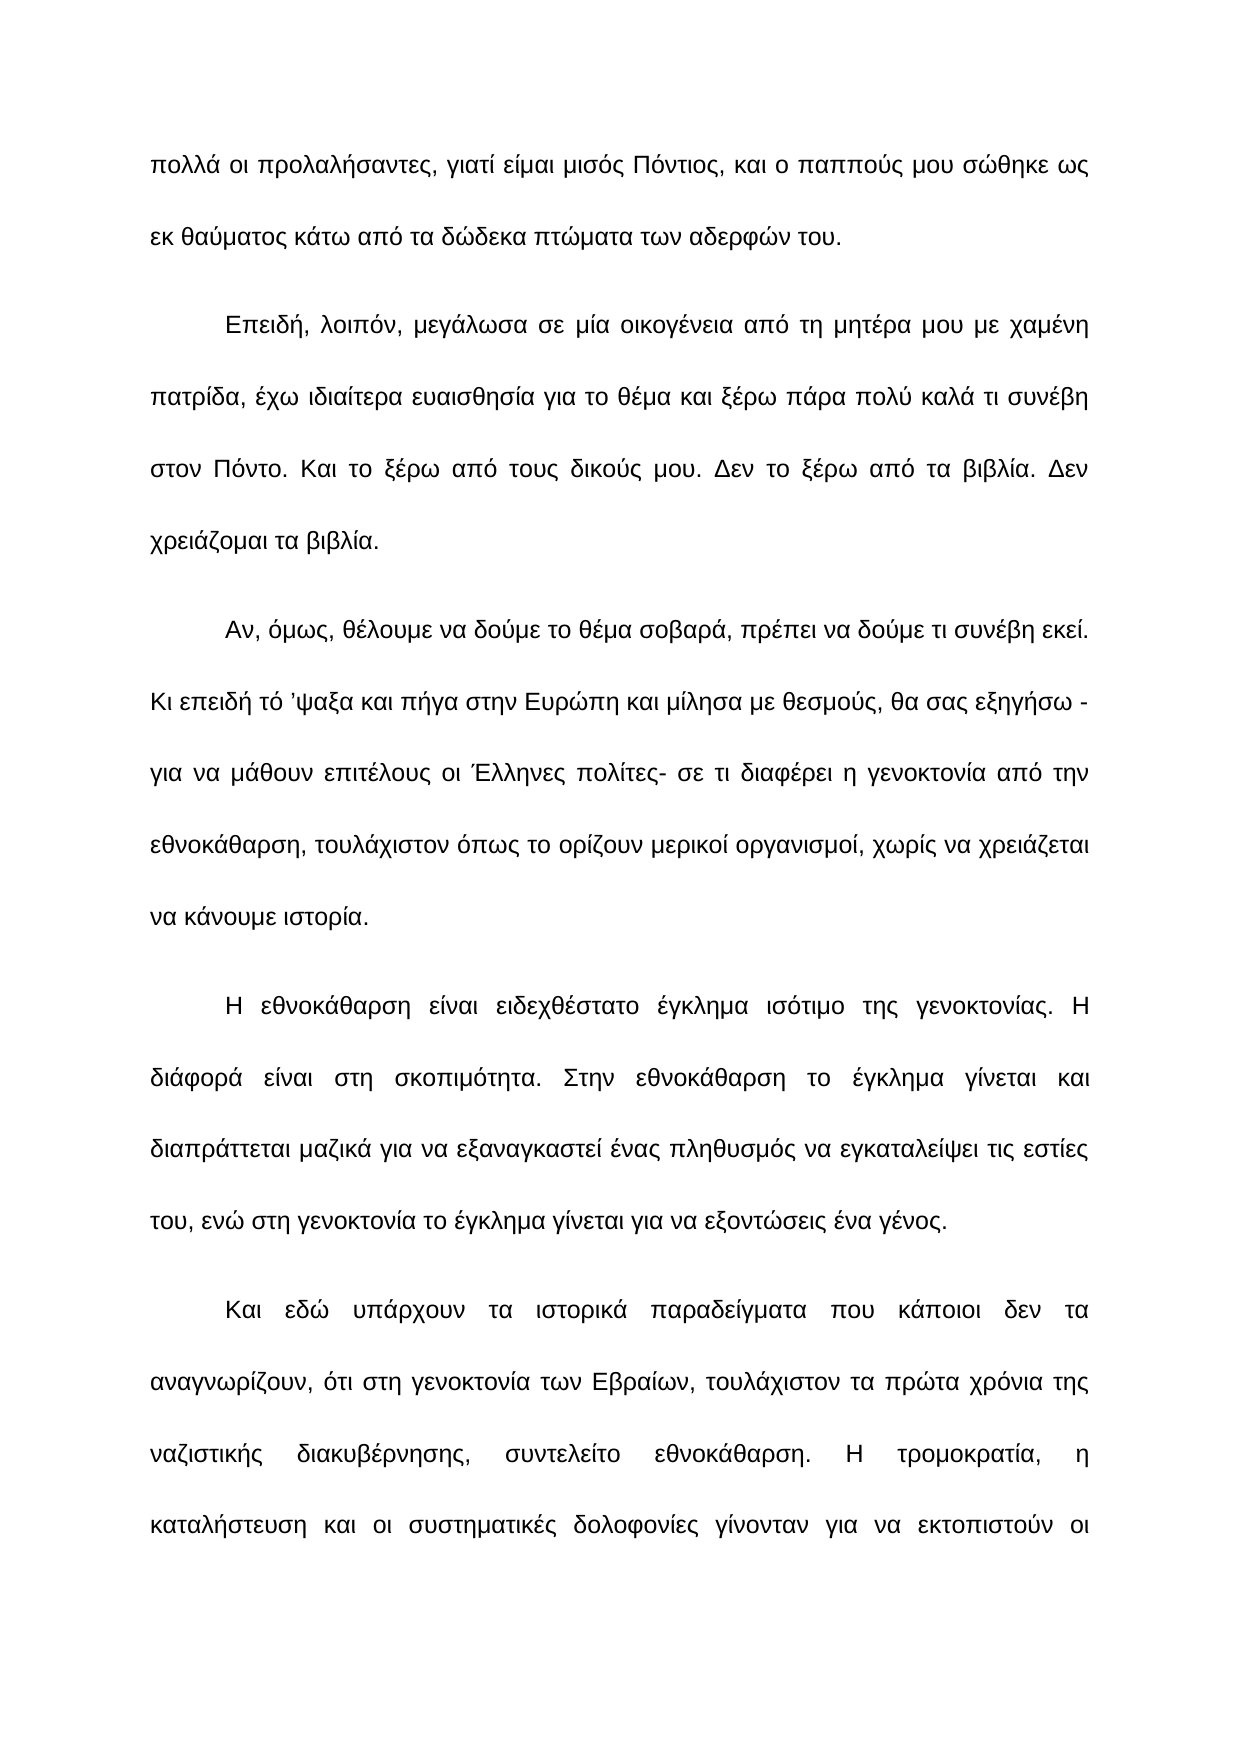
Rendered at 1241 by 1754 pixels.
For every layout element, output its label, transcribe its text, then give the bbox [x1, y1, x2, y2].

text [150, 150, 1090, 251]
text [150, 1295, 1090, 1539]
text Η εθνοκάθαρση είναι ειδεχθέστατο έγκλημα ισότιμο της γενοκτονίας. Η διάφορά είναι στη σκοπιμότητα. Στην εθνοκάθαρση το έγκλημα γίνεται και διαπράττεται μαζικά για να εξαναγκαστεί ένας πληθυσμός να εγκαταλείψει τις εστίες του, ενώ στη γενοκτονία το έγκλημα γίνεται για να εξοντώσεις ένα γένος. [150, 991, 1090, 1235]
text Αν, όμως, θέλουμε να δούμε το θέμα σοβαρά, πρέπει να δούμε τι συνέβη εκεί. Κι επειδή τό ’ψαξα και πήγα στην Ευρώπη και μίλησα με θεσμούς, θα σας εξηγήσω -για να μάθουν επιτέλους οι Έλληνες πολίτες- σε τι διαφέρει η γενοκτονία από την εθνοκάθαρση, τουλάχιστον όπως το ορίζουν μερικοί οργανισμοί, χωρίς να χρειάζεται να κάνουμε ιστορία. [150, 614, 1090, 931]
text Επειδή, λοιπόν, μεγάλωσα σε μία οικογένεια από τη μητέρα μου με χαμένη πατρίδα, έχω ιδιαίτερα ευαισθησία για το θέμα και ξέρω πάρα πολύ καλά τι συνέβη στον Πόντο. Και το ξέρω από τους δικούς μου. Δεν το ξέρω από τα βιβλία. Δεν χρειάζομαι τα βιβλία. [150, 310, 1090, 555]
